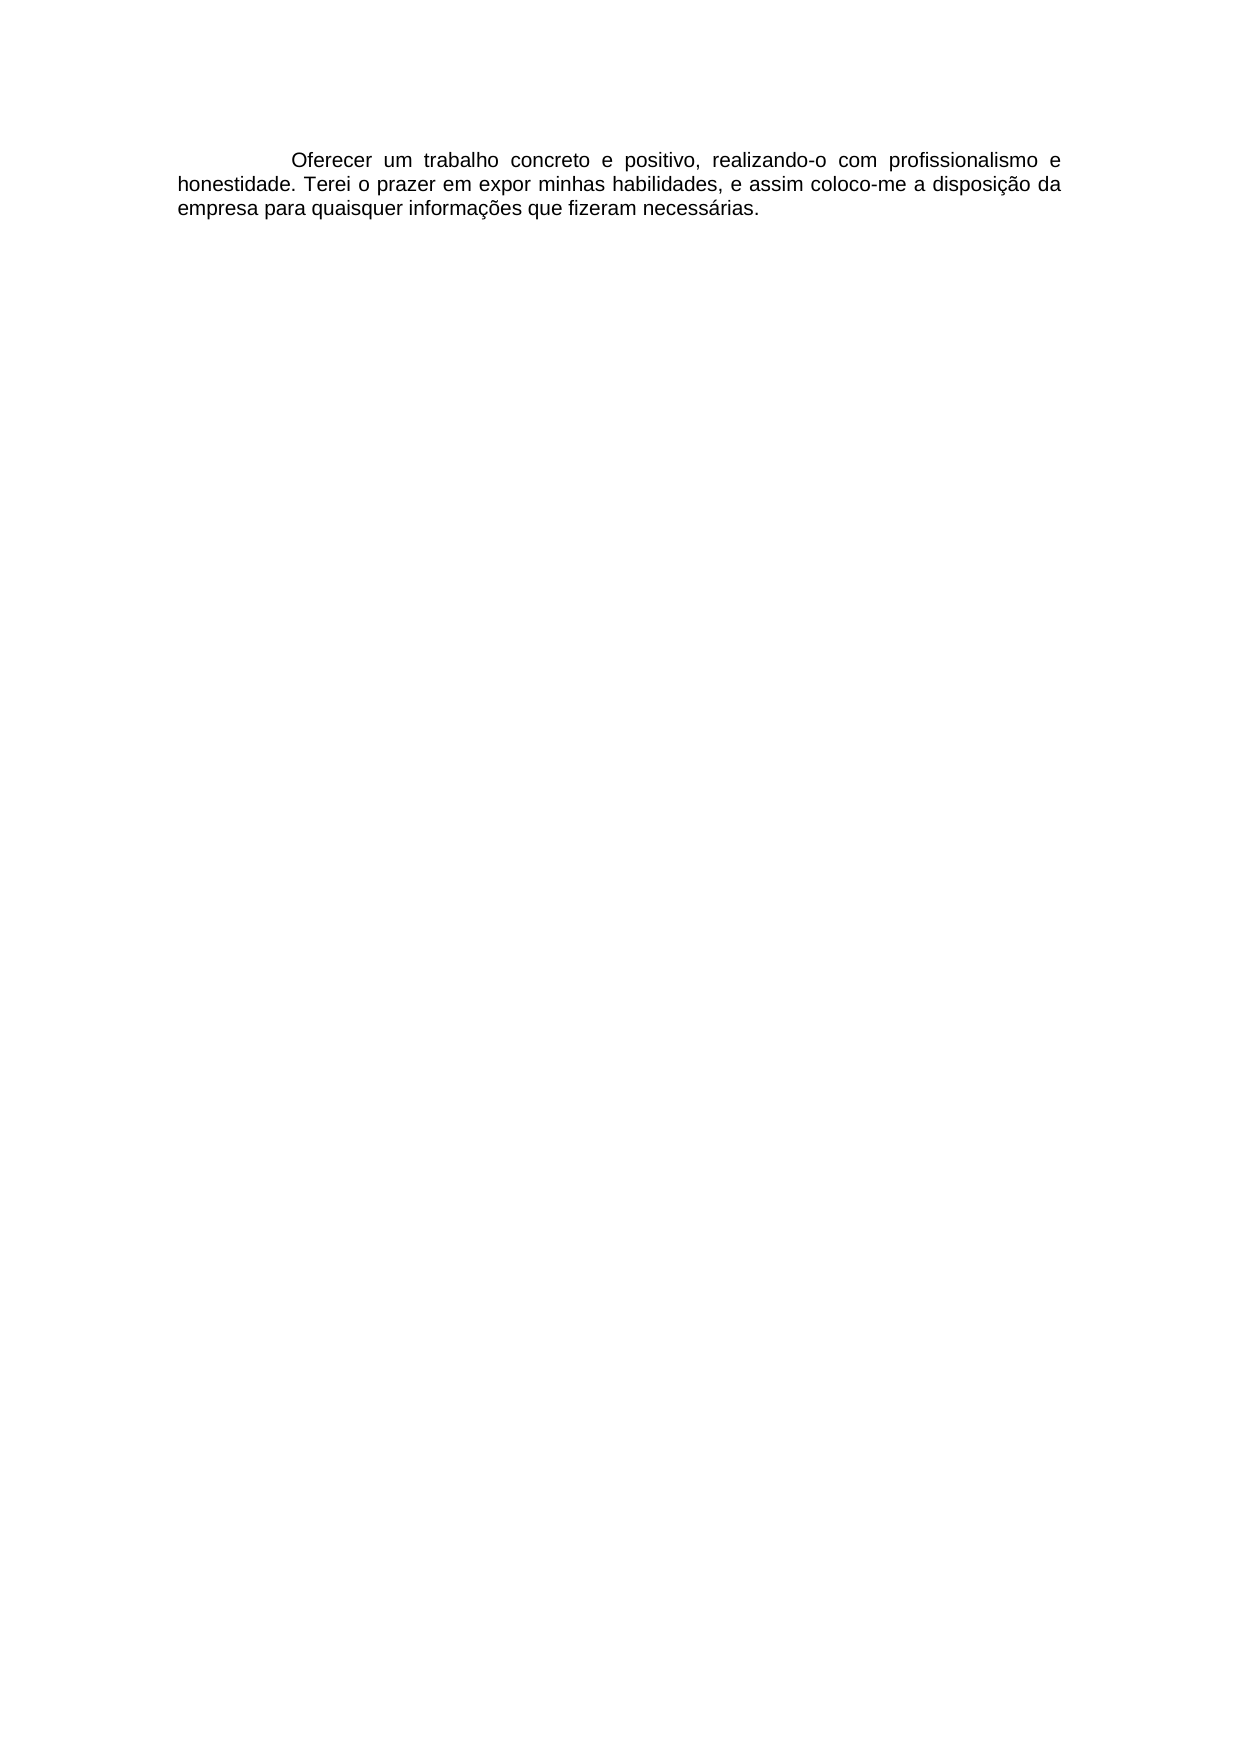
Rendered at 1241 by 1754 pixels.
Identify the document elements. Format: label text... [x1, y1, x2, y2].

text Oferecer um trabalho concreto e positivo, realizando-o com profissionalismo e honestidade. Terei o prazer em expor minhas habilidades, e assim coloco-me a disposição da empresa para quaisquer informações que fizeram necessárias. [177, 148, 1063, 219]
